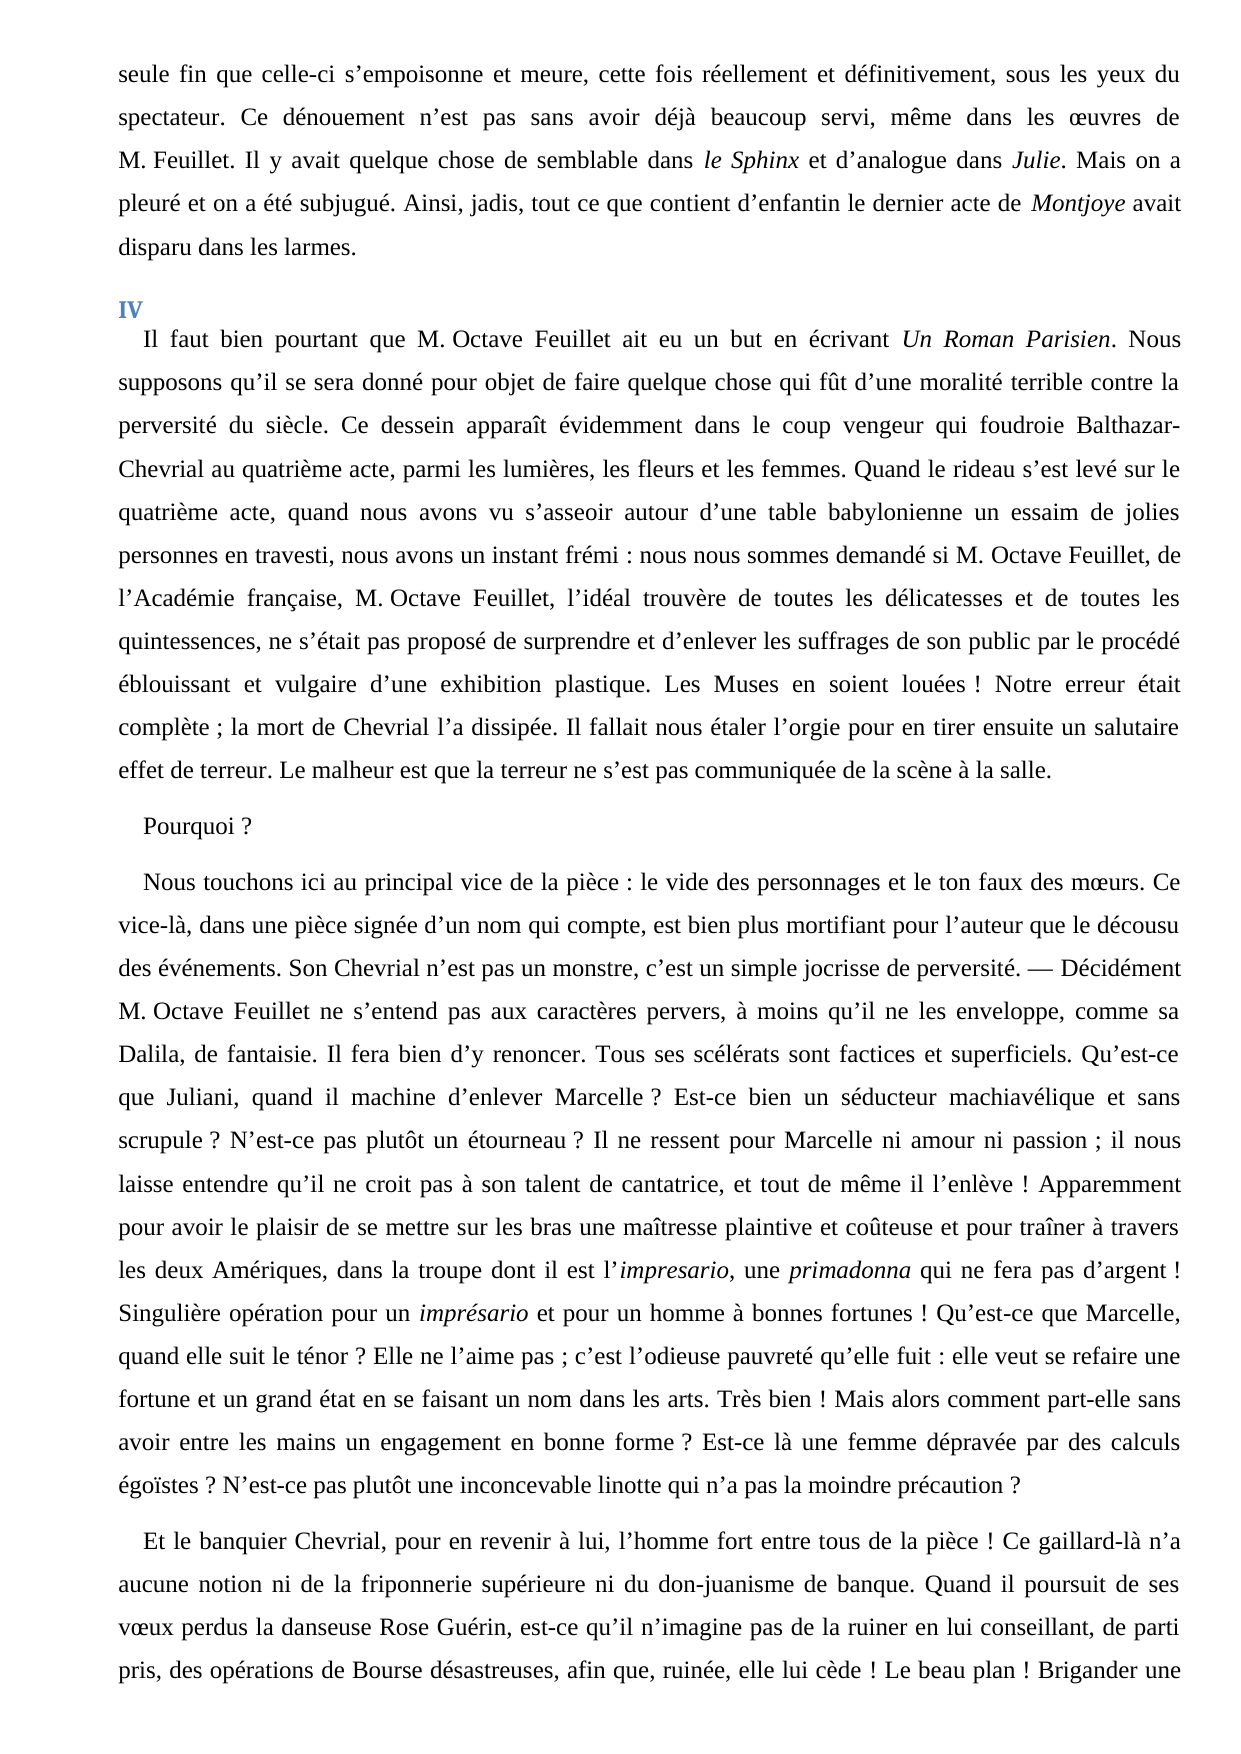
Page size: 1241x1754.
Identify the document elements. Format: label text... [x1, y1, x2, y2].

text Pourquoi ? [118, 811, 1181, 840]
subtitle IV [118, 296, 1181, 324]
text Nous touchons ici au principal vice de la pièce : le vide des personnages et le ton faux des mœurs. Ce vice-là, dans une pièce signée d’un nom qui compte, est bien plus mortifiant pour l’auteur que le décousu des événements. Son Chevrial n’est pas un monstre, c’est un simple jocrisse de perversité. — Décidément M. Octave Feuillet ne s’entend pas aux caractères pervers, à moins qu’il ne les enveloppe, comme sa Dalila, de fantaisie. Il fera bien d’y renoncer. Tous ses scélérats sont factices et superficiels. Qu’est-ce que Juliani, quand il machine d’enlever Marcelle ? Est-ce bien un séducteur machiavélique et sans scrupule ? N’est-ce pas plutôt un étourneau ? Il ne ressent pour Marcelle ni amour ni passion ; il nous laisse entendre qu’il ne croit pas à son talent de cantatrice, et tout de même il l’enlève ! Apparemment pour avoir le plaisir de se mettre sur les bras une maîtresse plaintive et coûteuse et pour traîner à travers les deux Amériques, dans la troupe dont il est l’impresario, une primadonna qui ne fera pas d’argent ! Singulière opération pour un imprésario et pour un homme à bonnes fortunes ! Qu’est-ce que Marcelle, quand elle suit le ténor ? Elle ne l’aime pas ; c’est l’odieuse pauvreté qu’elle fuit : elle veut se refaire une fortune et un grand état en se faisant un nom dans les arts. Très bien ! Mais alors comment part-elle sans avoir entre les mains un engagement en bonne forme ? Est-ce là une femme dépravée par des calculs égoïstes ? N’est-ce pas plutôt une inconcevable linotte qui n’a pas la moindre précaution ? [118, 867, 1181, 1499]
